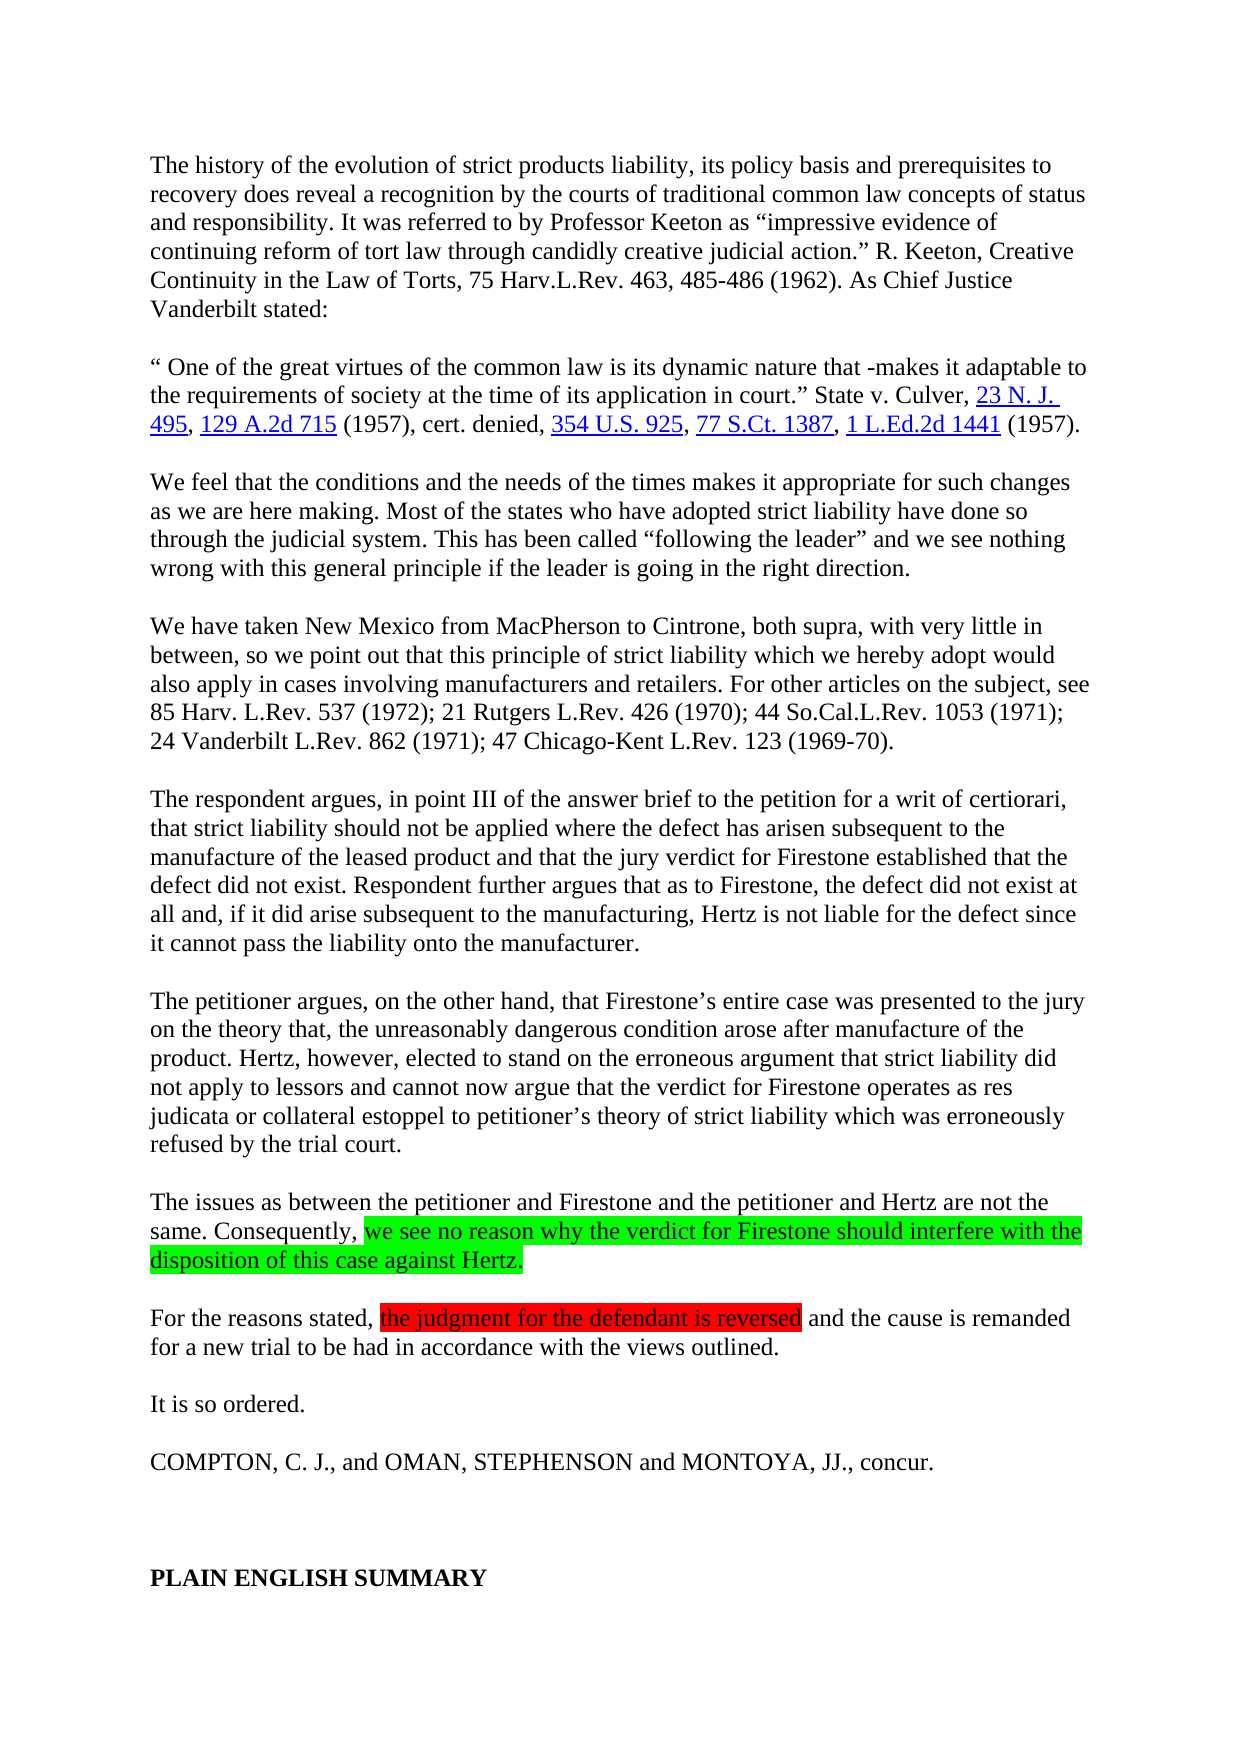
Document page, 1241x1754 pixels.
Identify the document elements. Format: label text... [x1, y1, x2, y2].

text The history of the evolution of strict products liability, its policy basis and prerequisites to recovery does reveal a recognition by the courts of traditional common law concepts of status and responsibility. It was referred to by Professor Keeton as “impressive evidence of continuing reform of tort law through candidly creative judicial action.” R. Keeton, Creative Continuity in the Law of Torts, 75 Harv.L.Rev. 463, 485-486 (1962). As Chief Justice Vanderbilt stated: [150, 150, 1090, 322]
text The petitioner argues, on the other hand, that Firestone’s entire case was presented to the jury on the theory that, the unreasonably dangerous condition arose after manufacture of the product. Hertz, however, elected to stand on the erroneous argument that strict liability did not apply to lessors and cannot now argue that the verdict for Firestone operates as res judicata or collateral estoppel to petitioner’s theory of strict liability which was erroneously refused by the trial court. [150, 986, 1090, 1158]
text PLAIN ENGLISH SUMMARY [150, 1563, 1090, 1592]
text COMPTON, C. J., and OMAN, STEPHENSON and MONTOYA, JJ., concur. [150, 1447, 1090, 1476]
text It is so ordered. [150, 1389, 1090, 1418]
text We feel that the conditions and the needs of the times makes it appropriate for such changes as we are here making. Most of the states who have adopted strict liability have done so through the judicial system. This has been called “following the leader” and we see nothing wrong with this general principle if the leader is going in the right direction. [150, 467, 1090, 582]
text We have taken New Mexico from MacPherson to Cintrone, both supra, with very little in between, so we point out that this principle of strict liability which we hereby adopt would also apply in cases involving manufacturers and retailers. For other articles on the subject, see 85 Harv. L.Rev. 537 (1972); 21 Rutgers L.Rev. 426 (1970); 44 So.Cal.L.Rev. 1053 (1971); 24 Vanderbilt L.Rev. 862 (1971); 47 Chicago-Kent L.Rev. 123 (1969-70). [150, 611, 1090, 755]
text The respondent argues, in point III of the answer brief to the petition for a writ of certiorari, that strict liability should not be applied where the defect has arisen subsequent to the manufacture of the leased product and that the jury verdict for Firestone established that the defect did not exist. Respondent further argues that as to Firestone, the defect did not exist at all and, if it did arise subsequent to the manufacturing, Hertz is not liable for the defect since it cannot pass the liability onto the manufacturer. [150, 784, 1090, 957]
text For the reasons stated, the judgment for the defendant is reversed and the cause is remanded for a new trial to be had in accordance with the views outlined. [150, 1303, 1090, 1360]
text The issues as between the petitioner and Firestone and the petitioner and Hertz are not the same. Consequently, we see no reason why the verdict for Firestone should interfere with the disposition of this case against Hertz. [150, 1187, 1090, 1274]
text “ One of the great virtues of the common law is its dynamic nature that -makes it adaptable to the requirements of society at the time of its application in court.” State v. Culver, 23 N. J. 495, 129 A.2d 715 (1957), cert. denied, 354 U.S. 925, 77 S.Ct. 1387, 1 L.Ed.2d 1441 (1957). [150, 352, 1090, 438]
